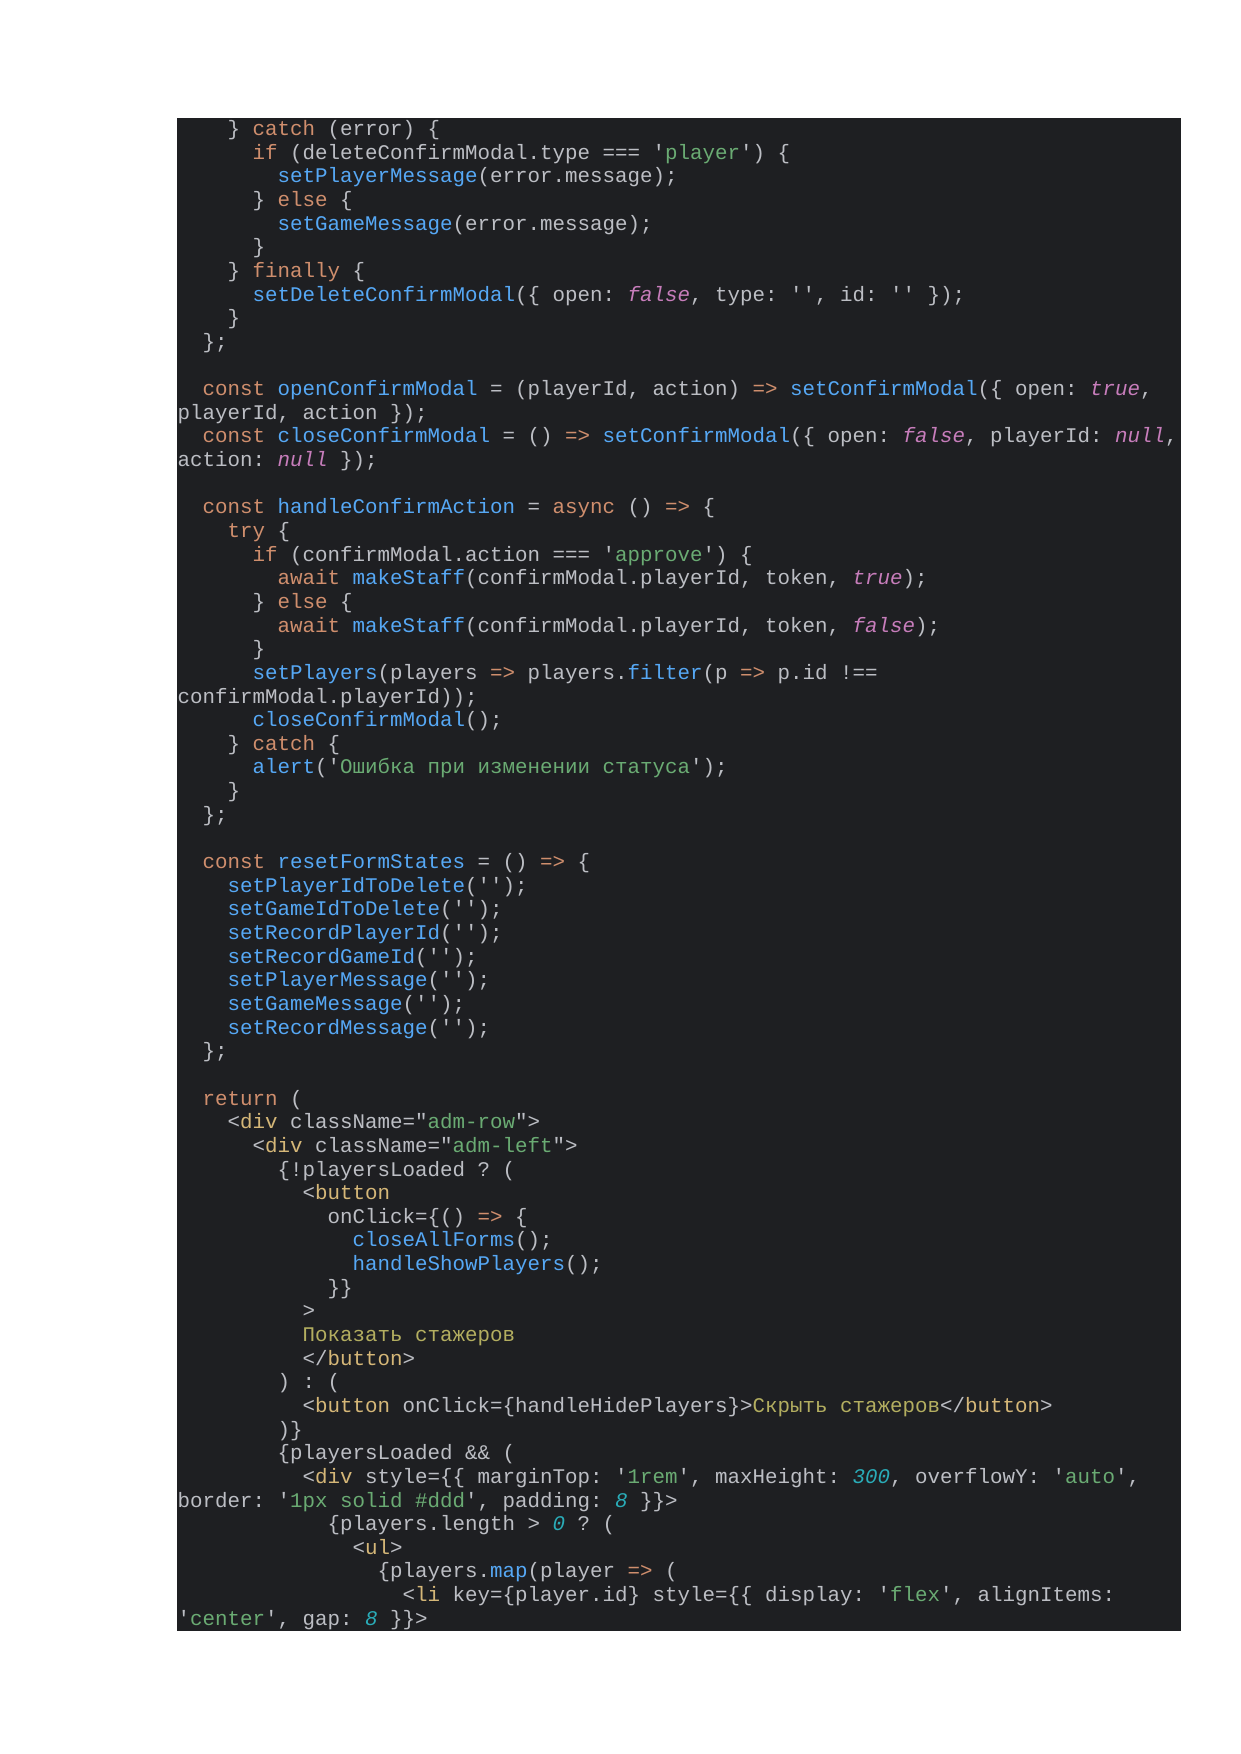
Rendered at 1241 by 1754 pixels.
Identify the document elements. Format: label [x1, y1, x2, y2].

text [177, 118, 1181, 1631]
